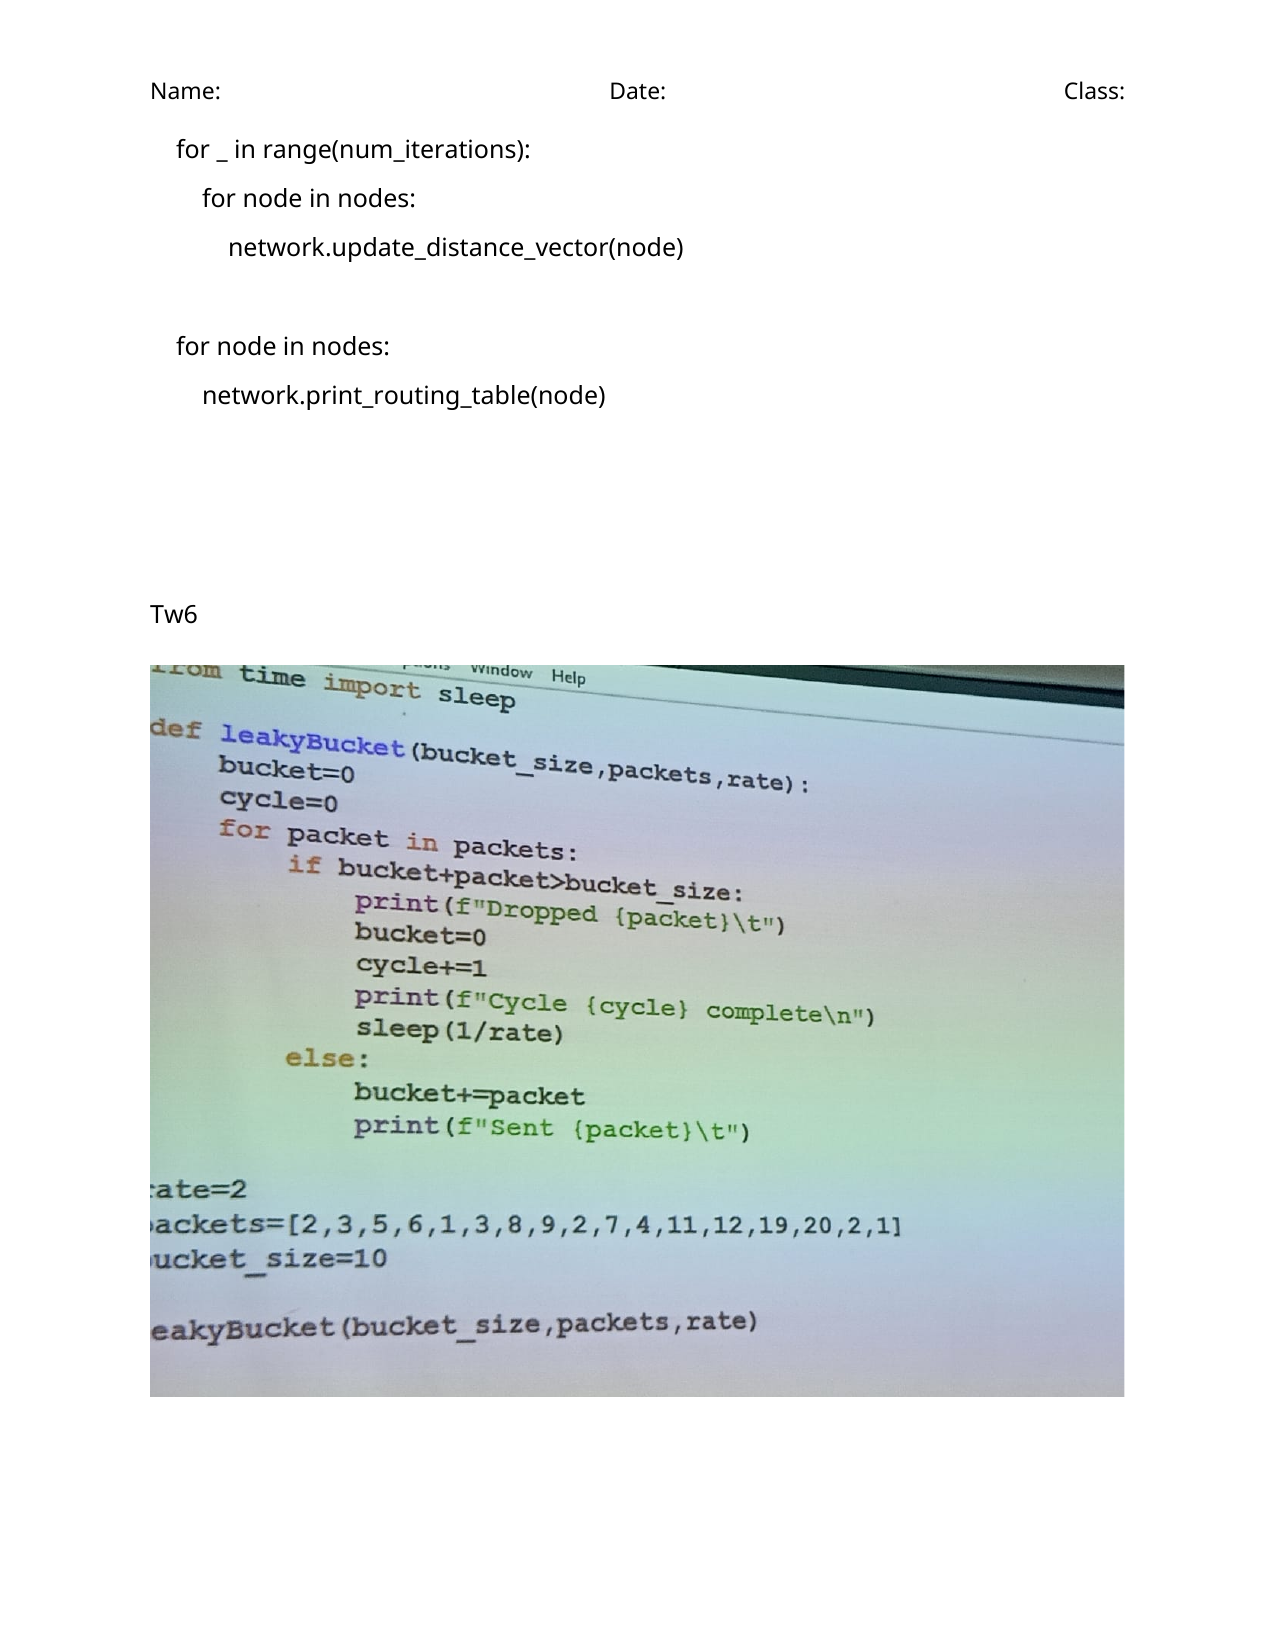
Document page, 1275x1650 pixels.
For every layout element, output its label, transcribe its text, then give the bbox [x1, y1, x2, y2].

text network.print_routing_table(node) [150, 378, 1125, 412]
picture [150, 665, 1125, 1397]
text network.update_distance_vector(node) [150, 230, 1125, 264]
text Tw6 [150, 597, 1125, 631]
text for node in nodes: [150, 181, 1125, 214]
text for _ in range(num_iterations): [150, 131, 1125, 165]
text for node in nodes: [150, 328, 1125, 362]
